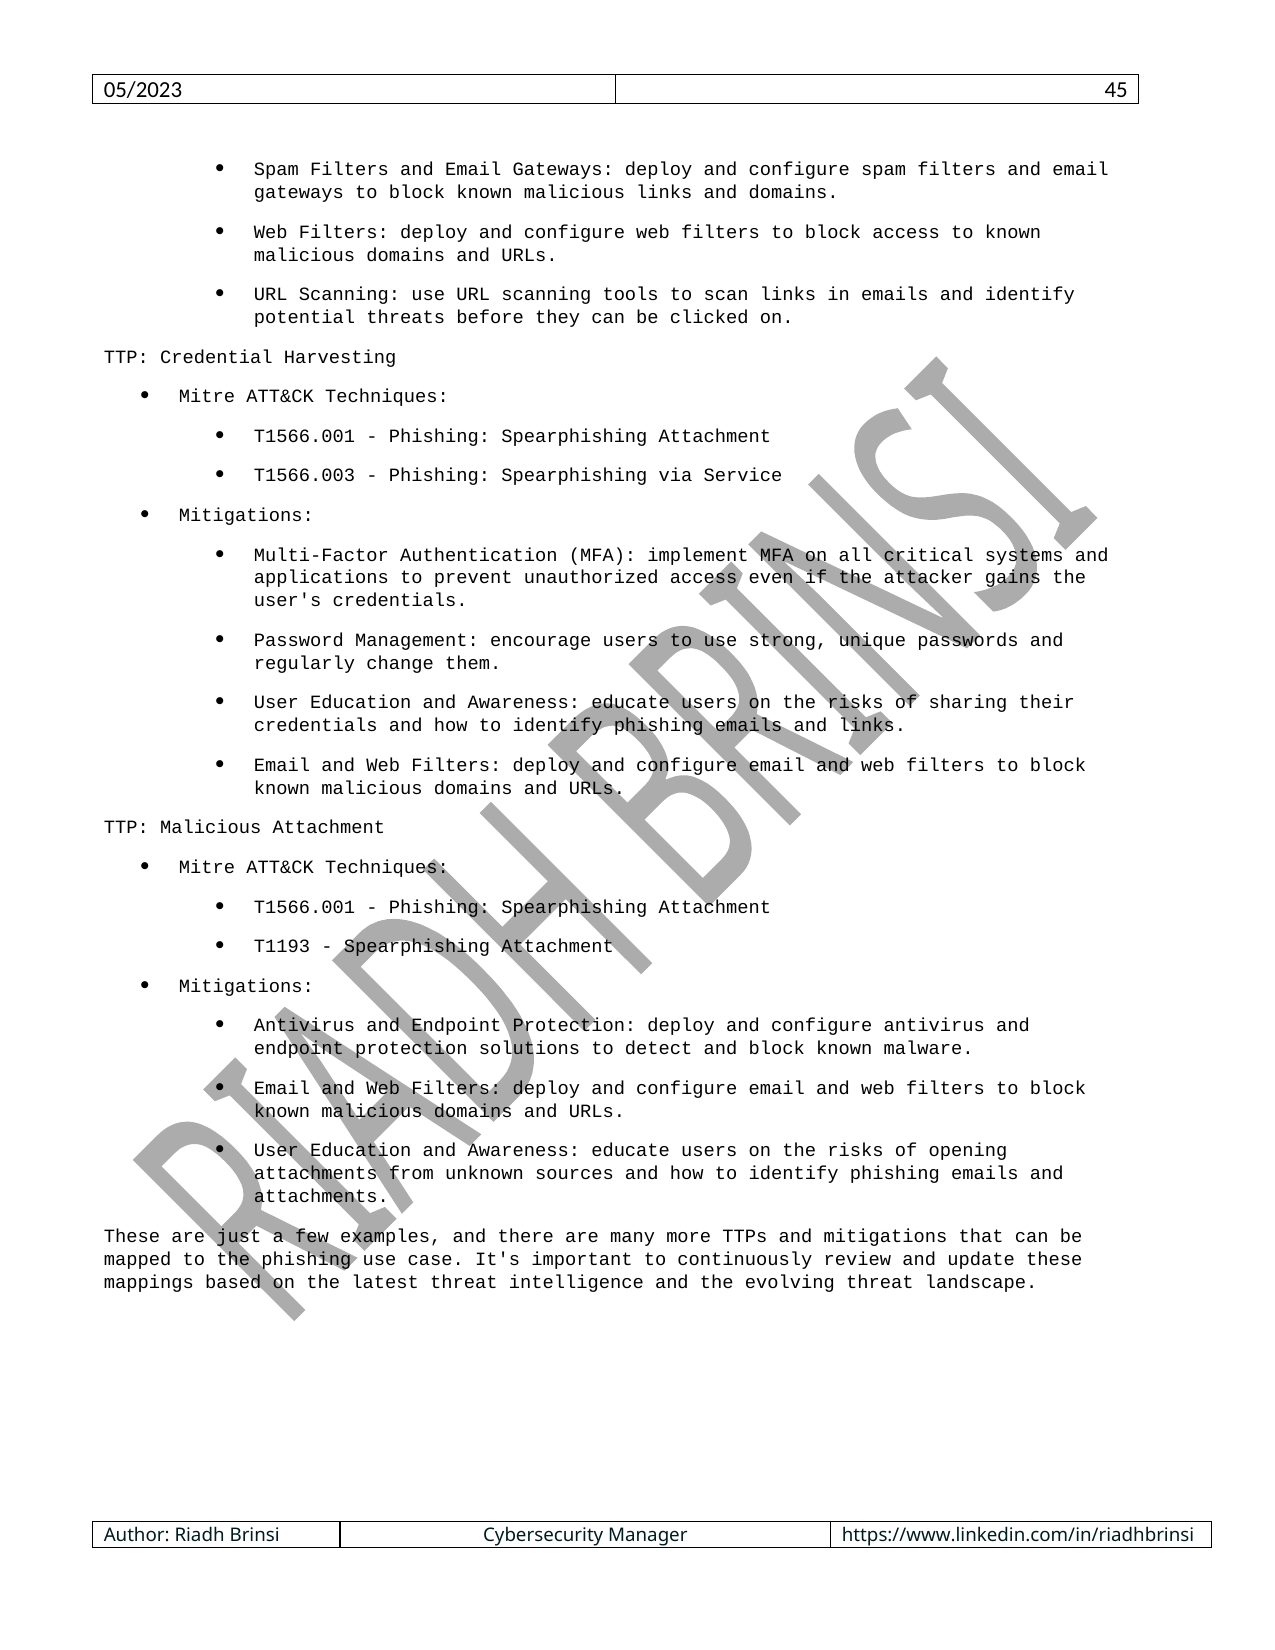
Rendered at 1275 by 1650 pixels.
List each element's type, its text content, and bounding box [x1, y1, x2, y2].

list Mitre ATT&CK Techniques: [141, 858, 1127, 879]
list T1566.003 - Phishing: Spearphishing via Service [216, 466, 1127, 487]
list Web Filters: deploy and configure web filters to block access to known malicious domains and URLs. [216, 222, 1127, 267]
list User Education and Awareness: educate users on the risks of sharing their credentials and how to identify phishing emails and links. [216, 693, 1127, 737]
list Spam Filters and Email Gateways: deploy and configure spam filters and email gateways to block known malicious links and domains. [216, 160, 1127, 204]
list Mitre ATT&CK Techniques: [141, 387, 1127, 408]
list Password Management: encourage users to use strong, unique passwords and regularly change them. [216, 631, 1127, 675]
list Antivirus and Endpoint Protection: deploy and configure antivirus and endpoint protection solutions to detect and block known malware. [216, 1016, 1127, 1060]
list Mitigations: [141, 977, 1127, 998]
list User Education and Awareness: educate users on the risks of opening attachments from unknown sources and how to identify phishing emails and attachments. [216, 1141, 1127, 1208]
list Multi-Factor Authentication (MFA): implement MFA on all critical systems and applications to prevent unauthorized access even if the attacker gains the user's credentials. [216, 545, 1127, 612]
list Email and Web Filters: deploy and configure email and web filters to block known malicious domains and URLs. [216, 756, 1127, 800]
text TTP: Malicious Attachment [103, 818, 1127, 839]
list Mitigations: [141, 506, 1127, 527]
text TTP: Credential Harvesting [103, 347, 1127, 369]
list URL Scanning: use URL scanning tools to scan links in emails and identify potential threats before they can be clicked on. [216, 285, 1127, 329]
list T1193 - Spearphishing Attachment [216, 937, 1127, 958]
text These are just a few examples, and there are many more TTPs and mitigations that can be mapped to the phishing use case. It's important to continuously review and update these mappings based on the latest threat intelligence and the evolving threat landscape. [103, 1227, 1127, 1294]
list T1566.001 - Phishing: Spearphishing Attachment [216, 897, 1127, 919]
list T1566.001 - Phishing: Spearphishing Attachment [216, 427, 1127, 448]
list Email and Web Filters: deploy and configure email and web filters to block known malicious domains and URLs. [216, 1079, 1127, 1123]
